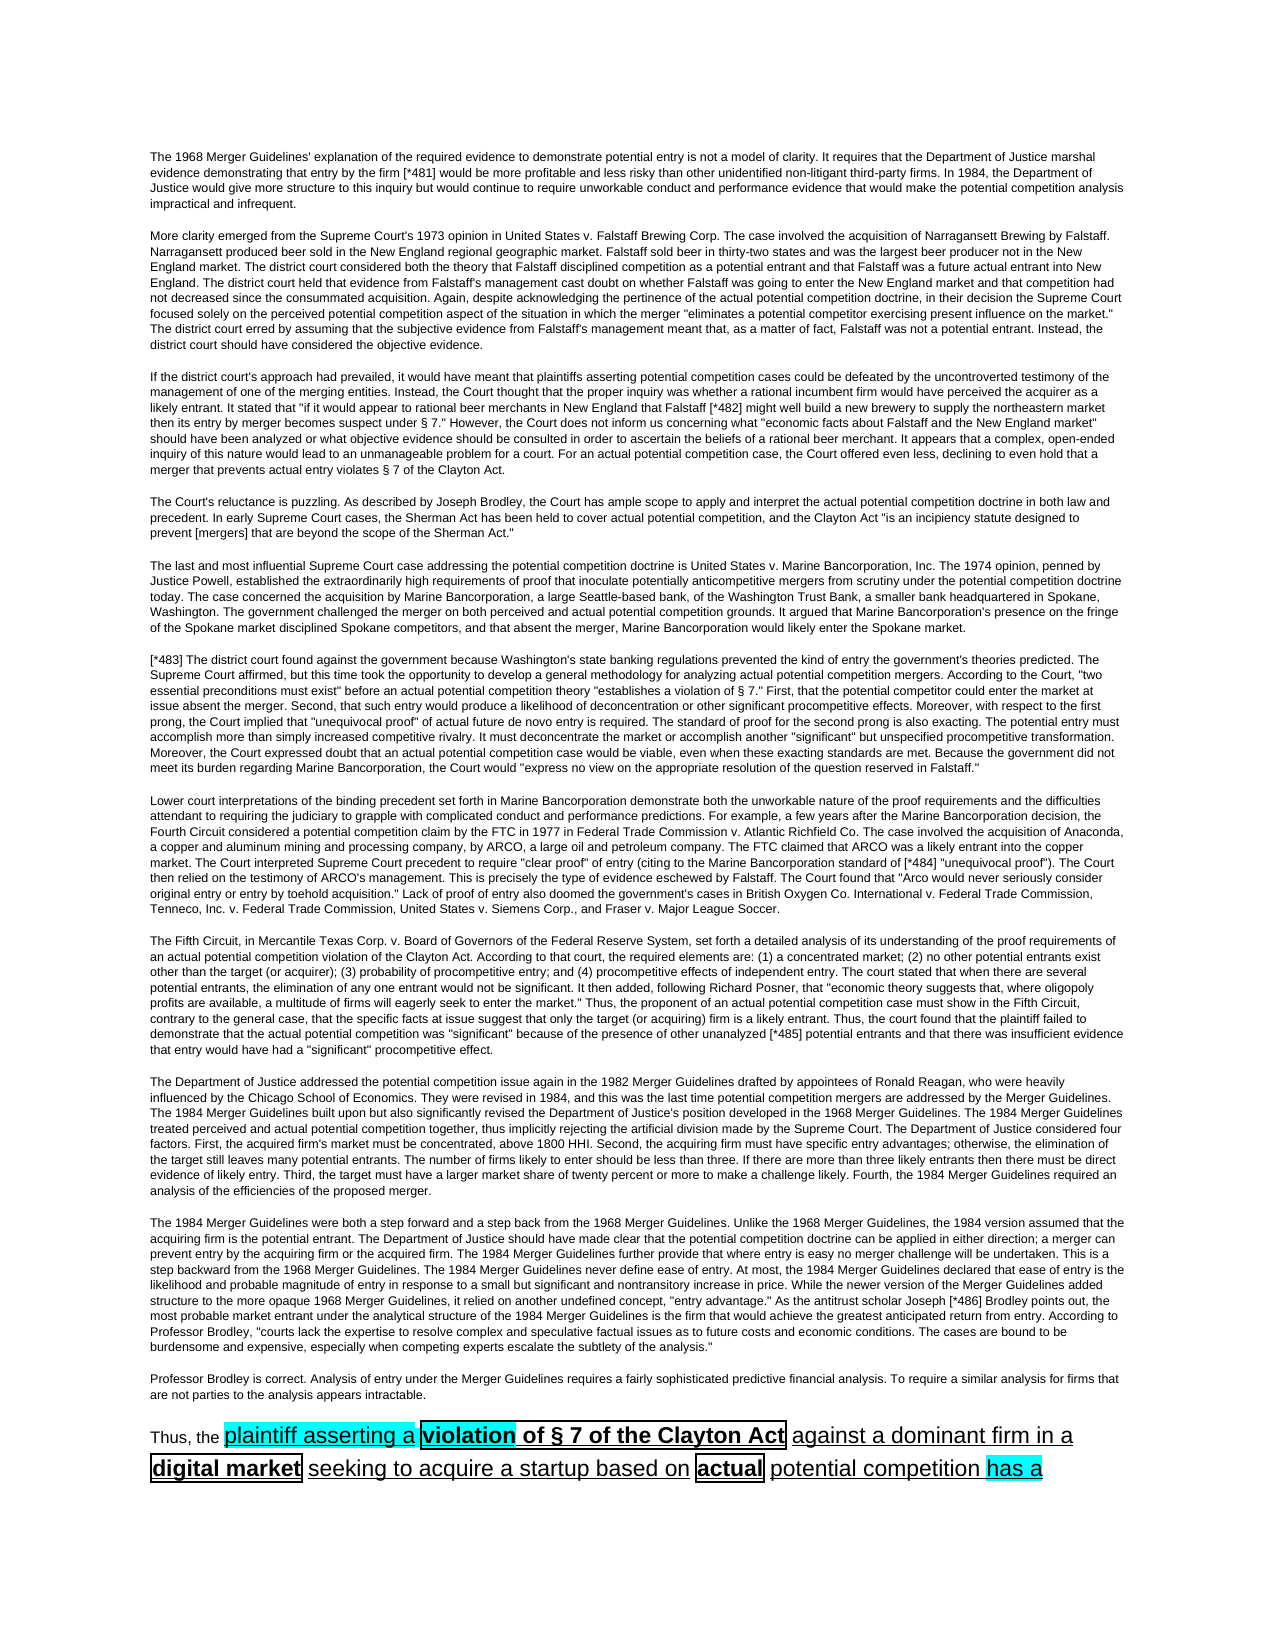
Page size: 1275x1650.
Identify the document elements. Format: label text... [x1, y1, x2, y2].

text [150, 1420, 1125, 1483]
text [*483] The district court found against the government because Washington's state banking regulations prevented the kind of entry the government's theories predicted. The Supreme Court affirmed, but this time took the opportunity to develop a general methodology for analyzing actual potential competition mergers. According to the Court, "two essential preconditions must exist" before an actual potential competition theory "establishes a violation of § 7." First, that the potential competitor could enter the market at issue absent the merger. Second, that such entry would produce a likelihood of deconcentration or other significant procompetitive effects. Moreover, with respect to the first prong, the Court implied that "unequivocal proof" of actual future de novo entry is required. The standard of proof for the second prong is also exacting. The potential entry must accomplish more than simply increased competitive rivalry. It must deconcentrate the market or accomplish another "significant" but unspecified procompetitive transformation. Moreover, the Court expressed doubt that an actual potential competition case would be viable, even when these exacting standards are met. Because the government did not meet its burden regarding Marine Bancorporation, the Court would "express no view on the appropriate resolution of the question reserved in Falstaff." [150, 652, 1125, 775]
text Professor Brodley is correct. Analysis of entry under the Merger Guidelines requires a fairly sophisticated predictive financial analysis. To require a similar analysis for firms that are not parties to the analysis appears intractable. [150, 1372, 1125, 1402]
text The Court's reluctance is puzzling. As described by Joseph Brodley, the Court has ample scope to apply and interpret the actual potential competition doctrine in both law and precedent. In early Supreme Court cases, the Sherman Act has been held to cover actual potential competition, and the Clayton Act "is an incipiency statute designed to prevent [mergers] that are beyond the scope of the Sherman Act." [150, 495, 1125, 540]
text More clarity emerged from the Supreme Court's 1973 opinion in United States v. Falstaff Brewing Corp. The case involved the acquisition of Narragansett Brewing by Falstaff. Narragansett produced beer sold in the New England regional geographic market. Falstaff sold beer in thirty-two states and was the largest beer producer not in the New England market. The district court considered both the theory that Falstaff disciplined competition as a potential entrant and that Falstaff was a future actual entrant into New England. The district court held that evidence from Falstaff's management cast doubt on whether Falstaff was going to enter the New England market and that competition had not decreased since the consummated acquisition. Again, despite acknowledging the pertinence of the actual potential competition doctrine, in their decision the Supreme Court focused solely on the perceived potential competition aspect of the situation in which the merger "eliminates a potential competitor exercising present influence on the market." The district court erred by assuming that the subjective evidence from Falstaff's management meant that, as a matter of fact, Falstaff was not a potential entrant. Instead, the district court should have considered the objective evidence. [150, 229, 1125, 352]
text The Department of Justice addressed the potential competition issue again in the 1982 Merger Guidelines drafted by appointees of Ronald Reagan, who were heavily influenced by the Chicago School of Economics. They were revised in 1984, and this was the last time potential competition mergers are addressed by the Merger Guidelines. The 1984 Merger Guidelines built upon but also significantly revised the Department of Justice's position developed in the 1968 Merger Guidelines. The 1984 Merger Guidelines treated perceived and actual potential competition together, thus implicitly rejecting the artificial division made by the Supreme Court. The Department of Justice considered four factors. First, the acquired firm's market must be concentrated, above 1800 HHI. Second, the acquiring firm must have specific entry advantages; otherwise, the elimination of the target still leaves many potential entrants. The number of firms likely to enter should be less than three. If there are more than three likely entrants then there must be direct evidence of likely entry. Third, the target must have a larger market share of twenty percent or more to make a challenge likely. Fourth, the 1984 Merger Guidelines required an analysis of the efficiencies of the proposed merger. [150, 1075, 1125, 1198]
text The Fifth Circuit, in Mercantile Texas Corp. v. Board of Governors of the Federal Reserve System, set forth a detailed analysis of its understanding of the proof requirements of an actual potential competition violation of the Clayton Act. According to that court, the required elements are: (1) a concentrated market; (2) no other potential entrants exist other than the target (or acquirer); (3) probability of procompetitive entry; and (4) procompetitive effects of independent entry. The court stated that when there are several potential entrants, the elimination of any one entrant would not be significant. It then added, following Richard Posner, that "economic theory suggests that, where oligopoly profits are available, a multitude of firms will eagerly seek to enter the market." Thus, the proponent of an actual potential competition case must show in the Fifth Circuit, contrary to the general case, that the specific facts at issue suggest that only the target (or acquiring) firm is a likely entrant. Thus, the court found that the plaintiff failed to demonstrate that the actual potential competition was "significant" because of the presence of other unanalyzed [*485] potential entrants and that there was insufficient evidence that entry would have had a "significant" procompetitive effect. [150, 934, 1125, 1057]
text Lower court interpretations of the binding precedent set forth in Marine Bancorporation demonstrate both the unworkable nature of the proof requirements and the difficulties attendant to requiring the judiciary to grapple with complicated conduct and performance predictions. For example, a few years after the Marine Bancorporation decision, the Fourth Circuit considered a potential competition claim by the FTC in 1977 in Federal Trade Commission v. Atlantic Richfield Co. The case involved the acquisition of Anaconda, a copper and aluminum mining and processing company, by ARCO, a large oil and petroleum company. The FTC claimed that ARCO was a likely entrant into the copper market. The Court interpreted Supreme Court precedent to require "clear proof" of entry (citing to the Marine Bancorporation standard of [*484] "unequivocal proof"). The Court then relied on the testimony of ARCO's management. This is precisely the type of evidence eschewed by Falstaff. The Court found that "Arco would never seriously consider original entry or entry by toehold acquisition." Lack of proof of entry also doomed the government's cases in British Oxygen Co. International v. Federal Trade Commission, Tenneco, Inc. v. Federal Trade Commission, United States v. Siemens Corp., and Fraser v. Major League Soccer. [150, 793, 1125, 916]
text The last and most influential Supreme Court case addressing the potential competition doctrine is United States v. Marine Bancorporation, Inc. The 1974 opinion, penned by Justice Powell, established the extraordinarily high requirements of proof that inoculate potentially anticompetitive mergers from scrutiny under the potential competition doctrine today. The case concerned the acquisition by Marine Bancorporation, a large Seattle-based bank, of the Washington Trust Bank, a smaller bank headquartered in Spokane, Washington. The government challenged the merger on both perceived and actual potential competition grounds. It argued that Marine Bancorporation's presence on the fringe of the Spokane market disciplined Spokane competitors, and that absent the merger, Marine Bancorporation would likely enter the Spokane market. [150, 558, 1125, 634]
text The 1968 Merger Guidelines' explanation of the required evidence to demonstrate potential entry is not a model of clarity. It requires that the Department of Justice marshal evidence demonstrating that entry by the firm [*481] would be more profitable and less risky than other unidentified non-litigant third-party firms. In 1984, the Department of Justice would give more structure to this inquiry but would continue to require unworkable conduct and performance evidence that would make the potential competition analysis impractical and infrequent. [150, 150, 1125, 211]
text If the district court's approach had prevailed, it would have meant that plaintiffs asserting potential competition cases could be defeated by the uncontroverted testimony of the management of one of the merging entities. Instead, the Court thought that the proper inquiry was whether a rational incumbent firm would have perceived the acquirer as a likely entrant. It stated that "if it would appear to rational beer merchants in New England that Falstaff [*482] might well build a new brewery to supply the northeastern market then its entry by merger becomes suspect under § 7." However, the Court does not inform us concerning what "economic facts about Falstaff and the New England market" should have been analyzed or what objective evidence should be consulted in order to ascertain the beliefs of a rational beer merchant. It appears that a complex, open-ended inquiry of this nature would lead to an unmanageable problem for a court. For an actual potential competition case, the Court offered even less, declining to even hold that a merger that prevents actual entry violates § 7 of the Clayton Act. [150, 369, 1125, 477]
text The 1984 Merger Guidelines were both a step forward and a step back from the 1968 Merger Guidelines. Unlike the 1968 Merger Guidelines, the 1984 version assumed that the acquiring firm is the potential entrant. The Department of Justice should have made clear that the potential competition doctrine can be applied in either direction; a merger can prevent entry by the acquiring firm or the acquired firm. The 1984 Merger Guidelines further provide that where entry is easy no merger challenge will be undertaken. This is a step backward from the 1968 Merger Guidelines. The 1984 Merger Guidelines never define ease of entry. At most, the 1984 Merger Guidelines declared that ease of entry is the likelihood and probable magnitude of entry in response to a small but significant and nontransitory increase in price. While the newer version of the Merger Guidelines added structure to the more opaque 1968 Merger Guidelines, it relied on another undefined concept, "entry advantage." As the antitrust scholar Joseph [*486] Brodley points out, the most probable market entrant under the analytical structure of the 1984 Merger Guidelines is the firm that would achieve the greatest anticipated return from entry. According to Professor Brodley, "courts lack the expertise to resolve complex and speculative factual issues as to future costs and economic conditions. The cases are bound to be burdensome and expensive, especially when competing experts escalate the subtlety of the analysis." [150, 1216, 1125, 1354]
